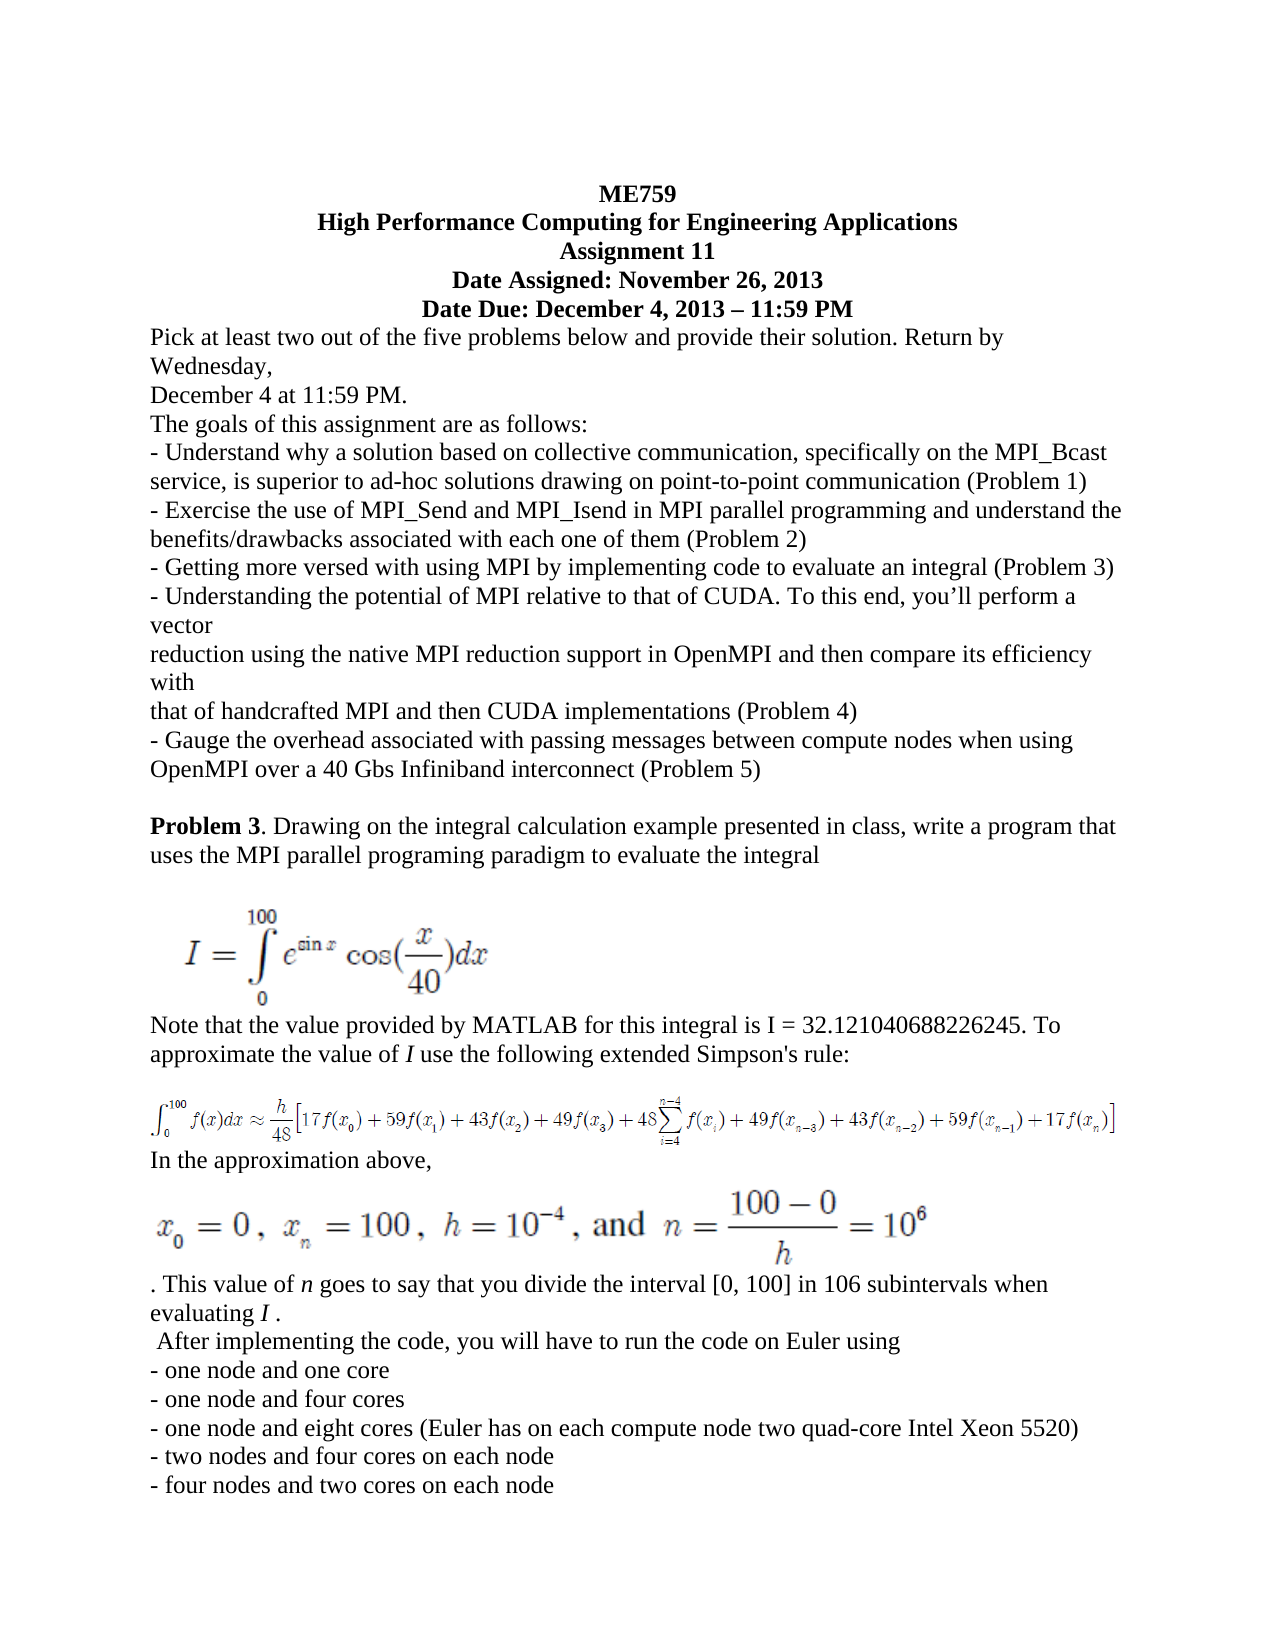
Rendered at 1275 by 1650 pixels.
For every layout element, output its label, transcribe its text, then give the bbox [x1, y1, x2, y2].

text reduction using the native MPI reduction support in OpenMPI and then compare its efficiency with [150, 639, 1125, 696]
text - one node and eight cores (Euler has on each compute node two quad-core Intel Xeon 5520) [150, 1413, 1125, 1441]
text . This value of n goes to say that you divide the interval [0, 100] in 106 subintervals when evaluating I . [150, 1269, 1125, 1326]
text In the approximation above, [150, 1145, 1125, 1269]
text - two nodes and four cores on each node [150, 1441, 1125, 1470]
text service, is superior to ad-hoc solutions drawing on point-to-point communication (Problem 1) [150, 466, 1125, 495]
text Pick at least two out of the five problems below and provide their solution. Return by Wednesday, [150, 322, 1125, 380]
text After implementing the code, you will have to run the code on Euler using [150, 1326, 1125, 1355]
text - one node and four cores [150, 1384, 1125, 1413]
text - four nodes and two cores on each node [150, 1470, 1125, 1499]
text High Performance Computing for Engineering Applications [150, 207, 1125, 236]
text - Getting more versed with using MPI by implementing code to evaluate an integral (Problem 3) [150, 552, 1125, 581]
text - Gauge the overhead associated with passing messages between compute nodes when using [150, 725, 1125, 754]
text - Exercise the use of MPI_Send and MPI_Isend in MPI parallel programming and understand the [150, 495, 1125, 524]
text December 4 at 11:59 PM. [150, 380, 1125, 409]
text - Understanding the potential of MPI relative to that of CUDA. To this end, you’ll perform a vector [150, 581, 1125, 639]
text Date Due: December 4, 2013 – 11:59 PM [150, 294, 1125, 322]
text benefits/drawbacks associated with each one of them (Problem 2) [150, 524, 1125, 552]
text OpenMPI over a 40 Gbs Infiniband interconnect (Problem 5) [150, 754, 1125, 782]
text ME759 [150, 179, 1125, 207]
text Date Assigned: November 26, 2013 [150, 265, 1125, 294]
text Assignment 11 [150, 236, 1125, 265]
text that of handcrafted MPI and then CUDA implementations (Problem 4) [150, 696, 1125, 725]
text Note that the value provided by MATLAB for this integral is I = 32.121040688226245. To approximate the value of I use the following extended Simpson's rule: [150, 1010, 1125, 1067]
text Problem 3. Drawing on the integral calculation example presented in class, write a program that uses the MPI parallel programing paradigm to evaluate the integral [150, 811, 1125, 869]
text - one node and one core [150, 1355, 1125, 1384]
text The goals of this assignment are as follows: [150, 409, 1125, 437]
text - Understand why a solution based on collective communication, specifically on the MPI_Bcast [150, 437, 1125, 466]
